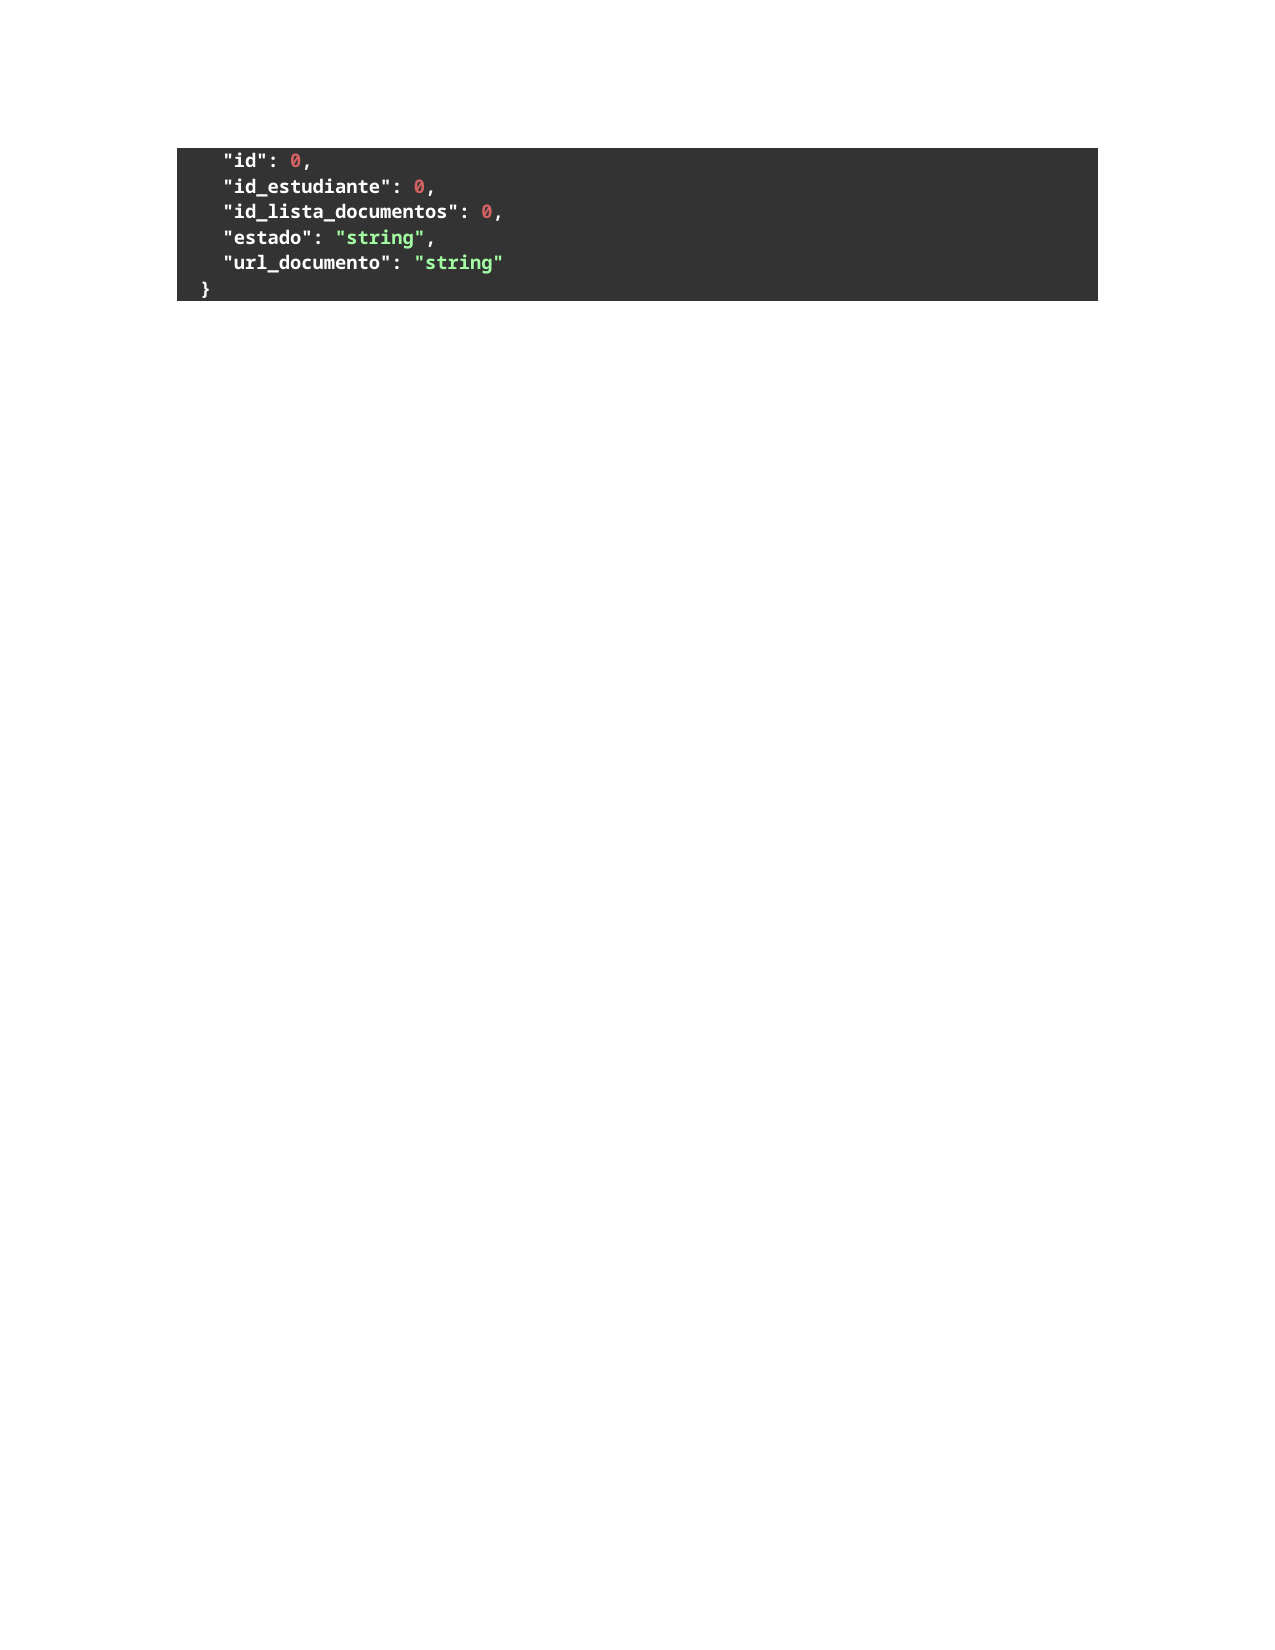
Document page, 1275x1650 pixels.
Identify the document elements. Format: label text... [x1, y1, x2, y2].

text "estado": "string", [177, 224, 1098, 250]
text "id": 0, [177, 148, 1098, 173]
text "id_estudiante": 0, [177, 173, 1098, 199]
text "id_lista_documentos": 0, [177, 199, 1098, 224]
text "url_documento": "string" [177, 250, 1098, 275]
text } [177, 275, 1098, 301]
